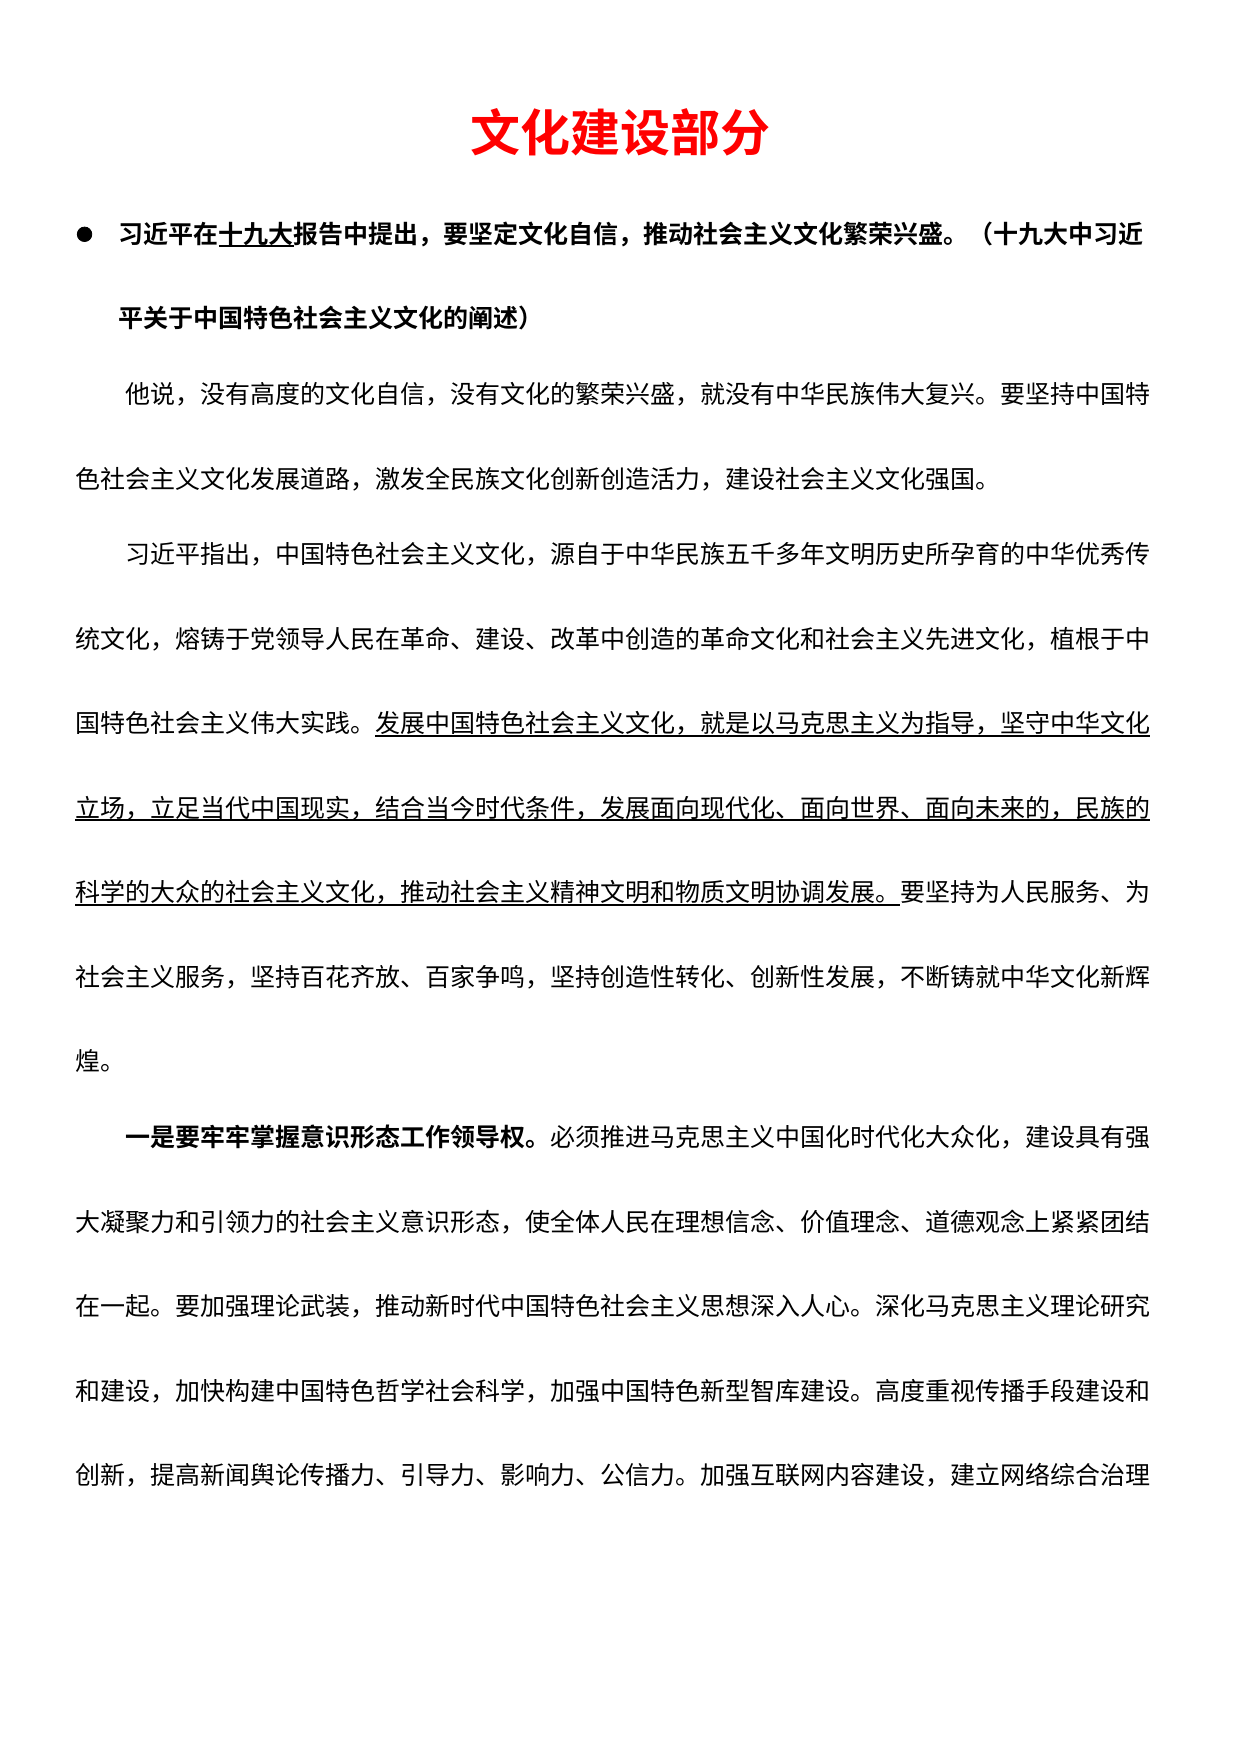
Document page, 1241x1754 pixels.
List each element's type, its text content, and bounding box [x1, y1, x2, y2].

text 文化建设部分 [75, 81, 1165, 178]
text 他说，没有高度的文化自信，没有文化的繁荣兴盛，就没有中华民族伟大复兴。要坚持中国特色社会主义文化发展道路，激发全民族文化创新创造活力，建设社会主义文化强国。 [75, 360, 1165, 510]
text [75, 1103, 1165, 1506]
list 习近平在十九大报告中提出，要坚定文化自信，推动社会主义文化繁荣兴盛。（十九大中习近平关于中国特色社会主义文化的阐述） [75, 200, 1165, 349]
text 习近平指出，中国特色社会主义文化，源自于中华民族五千多年文明历史所孕育的中华优秀传统文化，熔铸于党领导人民在革命、建设、改革中创造的革命文化和社会主义先进文化，植根于中国特色社会主义伟大实践。发展中国特色社会主义文化，就是以马克思主义为指导，坚守中华文化立场，立足当代中国现实，结合当今时代条件，发展面向现代化、面向世界、面向未来的，民族的科学的大众的社会主义文化，推动社会主义精神文明和物质文明协调发展。要坚持为人民服务、为社会主义服务，坚持百花齐放、百家争鸣，坚持创造性转化、创新性发展，不断铸就中华文化新辉煌。 [75, 521, 1165, 1092]
